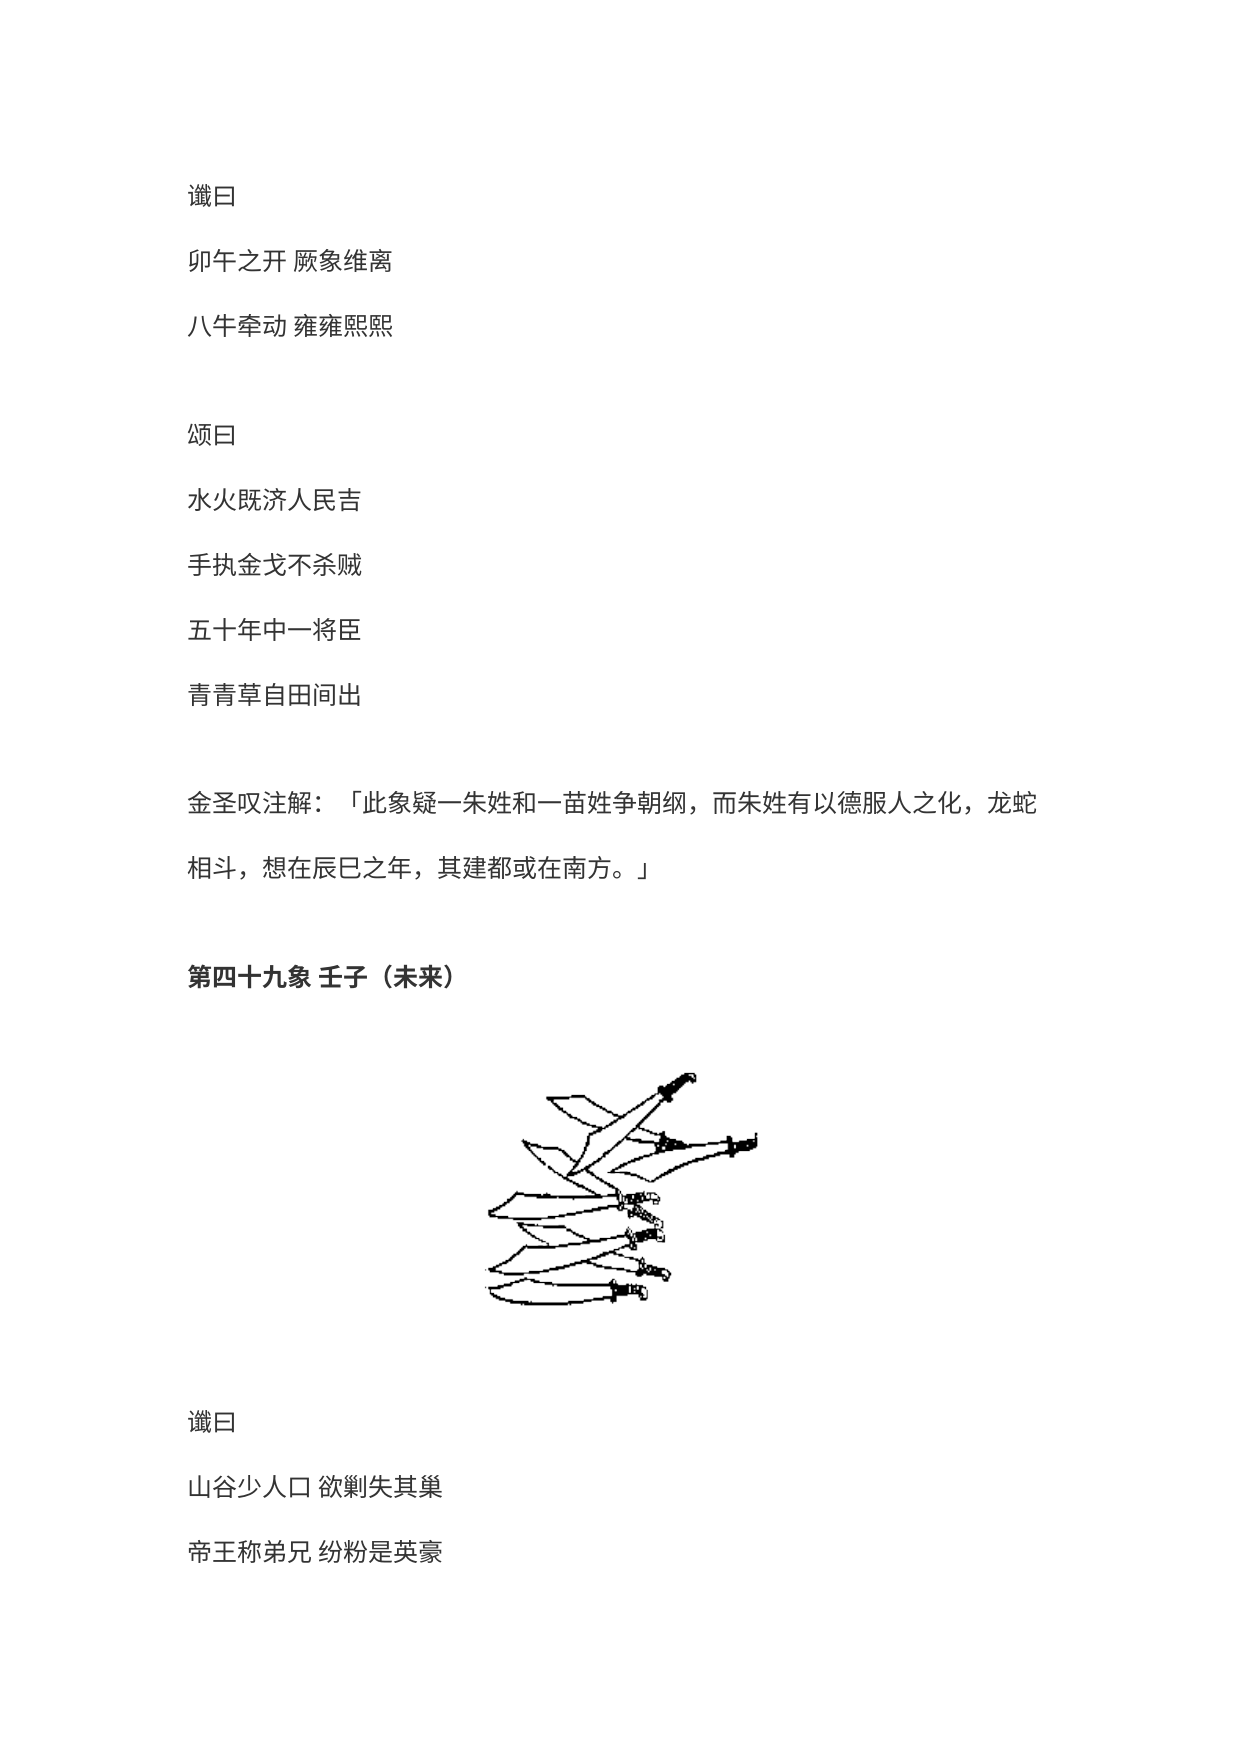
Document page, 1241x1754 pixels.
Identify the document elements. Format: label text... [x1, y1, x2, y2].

text 谶曰 山谷少人口 欲剿失其巢 帝王称弟兄 纷粉是英豪 [187, 1388, 1053, 1583]
text 颂曰 水火既济人民吉 手执金戈不杀贼 五十年中一将臣 青青草自田间出 [187, 401, 1053, 726]
text 第四十九象 壬子（未来） [187, 943, 1053, 1008]
picture [482, 1052, 758, 1315]
text 谶曰 卯午之开 厥象维离 八牛牵动 雍雍熙熙 [187, 162, 1053, 357]
text 金圣叹注解：「此象疑一朱姓和一苗姓争朝纲，而朱姓有以德服人之化，龙蛇相斗，想在辰巳之年，其建都或在南方。」 [187, 769, 1053, 899]
